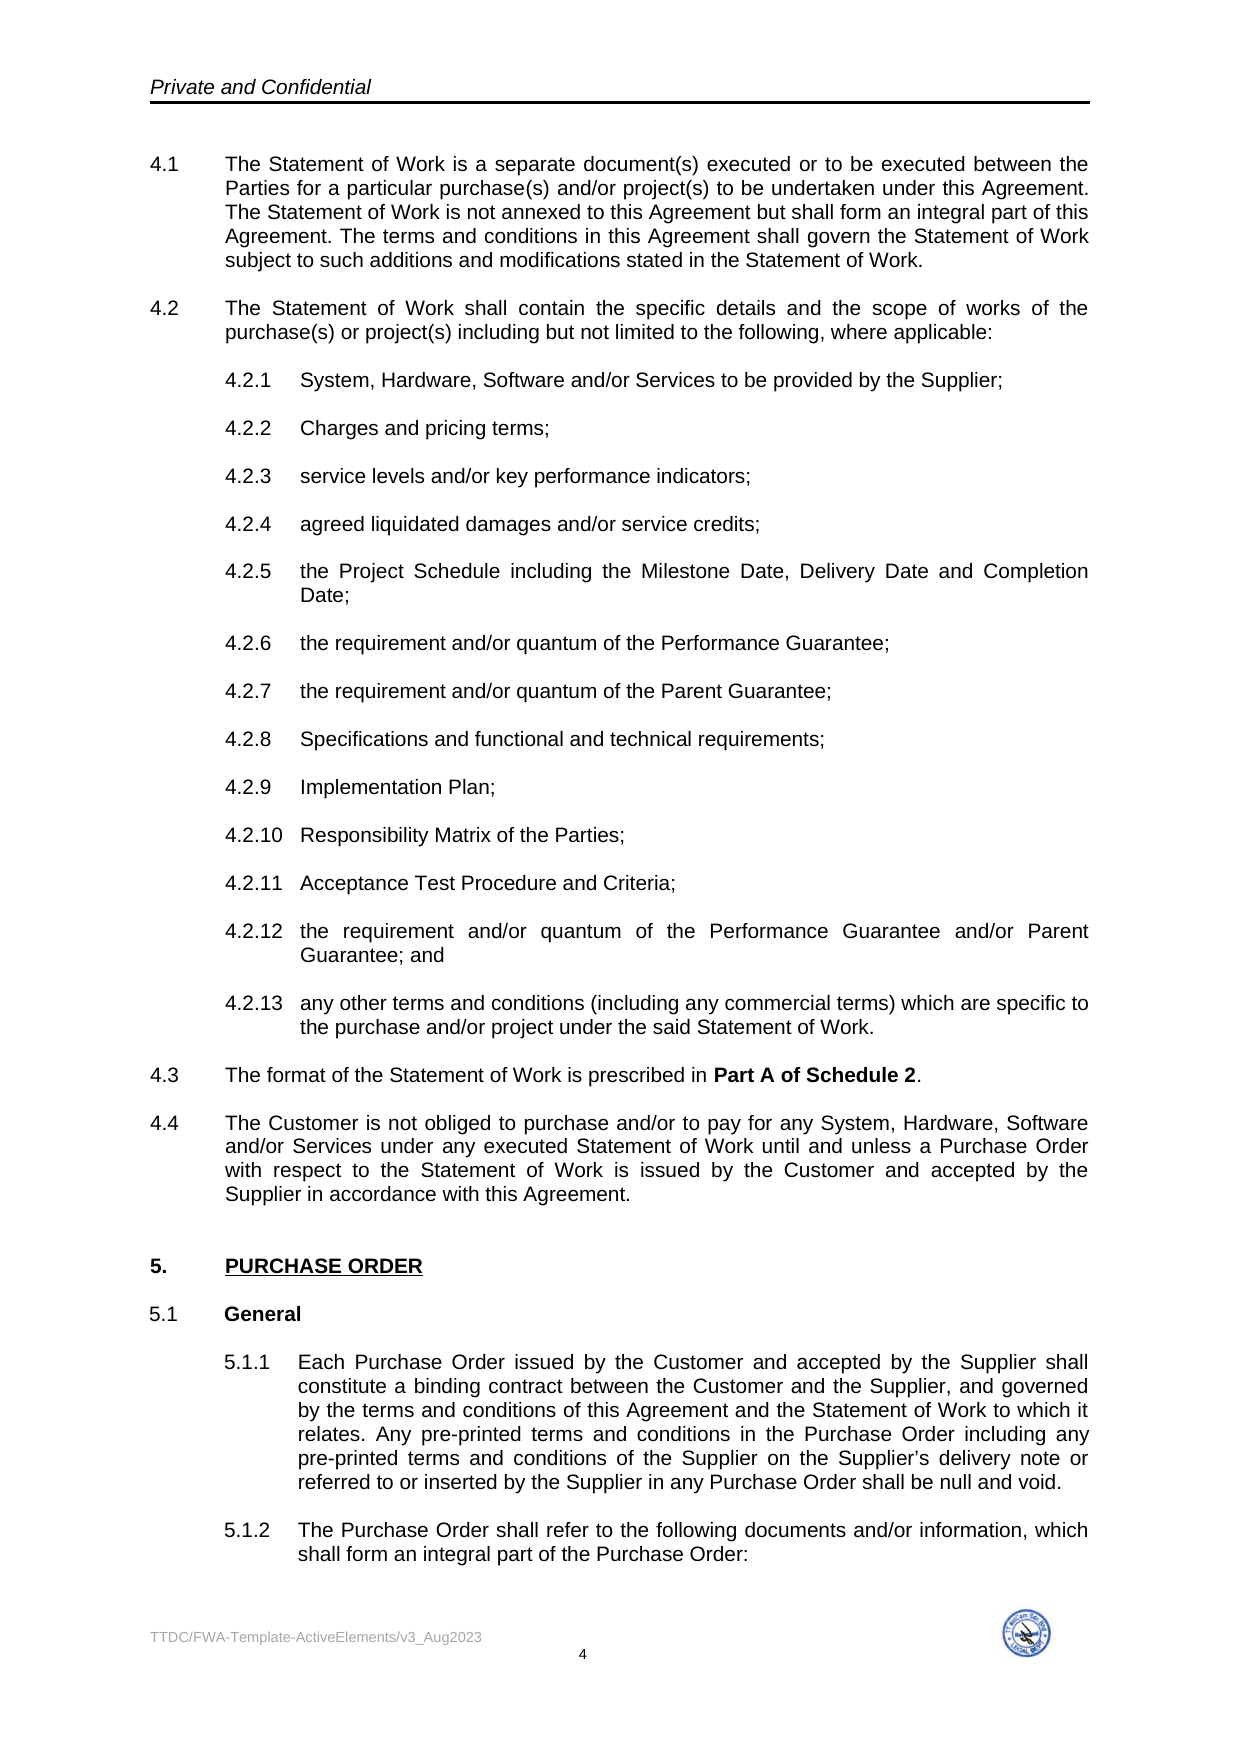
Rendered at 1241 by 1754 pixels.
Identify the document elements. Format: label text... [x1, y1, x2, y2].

picture [999, 1603, 1056, 1658]
subtitle 5. PURCHASE ORDER [150, 1254, 1090, 1278]
text 4.4 The Customer is not obliged to purchase and/or to pay for any System, Hardware, Software and/or Services under any executed Statement of Work until and unless a Purchase Order with respect to the Statement of Work is issued by the Customer and accepted by the Supplier in accordance with this Agreement. [150, 1110, 1090, 1206]
text 4.2.2 Charges and pricing terms; [225, 416, 1090, 439]
text 4.2.4 agreed liquidated damages and/or service credits; [225, 511, 1090, 535]
text 4.2.12 the requirement and/or quantum of the Performance Guarantee and/or Parent Guarantee; and [225, 919, 1090, 967]
text 4.3 The format of the Statement of Work is prescribed in Part A of Schedule 2. [150, 1062, 1090, 1086]
text 4.2.1 System, Hardware, Software and/or Services to be provided by the Supplier; [225, 368, 1090, 392]
text 4.2.6 the requirement and/or quantum of the Performance Guarantee; [225, 631, 1090, 655]
text 4.2.8 Specifications and functional and technical requirements; [225, 727, 1090, 751]
text 4.2.7 the requirement and/or quantum of the Parent Guarantee; [225, 679, 1090, 703]
text 5.1 General [149, 1302, 1090, 1326]
text 5.1.2 The Purchase Order shall refer to the following documents and/or information, which shall form an integral part of the Purchase Order: [224, 1518, 1090, 1566]
text 4.2 The Statement of Work shall contain the specific details and the scope of works of the purchase(s) or project(s) including but not limited to the following, where applicable: [150, 296, 1090, 344]
text 4.2.5 the Project Schedule including the Milestone Date, Delivery Date and Completion Date; [225, 559, 1090, 607]
text 4.2.3 service levels and/or key performance indicators; [225, 463, 1090, 487]
text 4.2.10 Responsibility Matrix of the Parties; [225, 823, 1090, 847]
text 4.1 The Statement of Work is a separate document(s) executed or to be executed between the Parties for a particular purchase(s) and/or project(s) to be undertaken under this Agreement. The Statement of Work is not annexed to this Agreement but shall form an integral part of this Agreement. The terms and conditions in this Agreement shall govern the Statement of Work subject to such additions and modifications stated in the Statement of Work. [150, 152, 1090, 272]
text 4.2.9 Implementation Plan; [225, 775, 1090, 799]
text 4.2.13 any other terms and conditions (including any commercial terms) which are specific to the purchase and/or project under the said Statement of Work. [225, 991, 1090, 1038]
text 5.1.1 Each Purchase Order issued by the Customer and accepted by the Supplier shall constitute a binding contract between the Customer and the Supplier, and governed by the terms and conditions of this Agreement and the Statement of Work to which it relates. Any pre-printed terms and conditions in the Purchase Order including any pre-printed terms and conditions of the Supplier on the Supplier’s delivery note or referred to or inserted by the Supplier in any Purchase Order shall be null and void. [224, 1350, 1090, 1494]
text 4.2.11 Acceptance Test Procedure and Criteria; [225, 871, 1090, 895]
